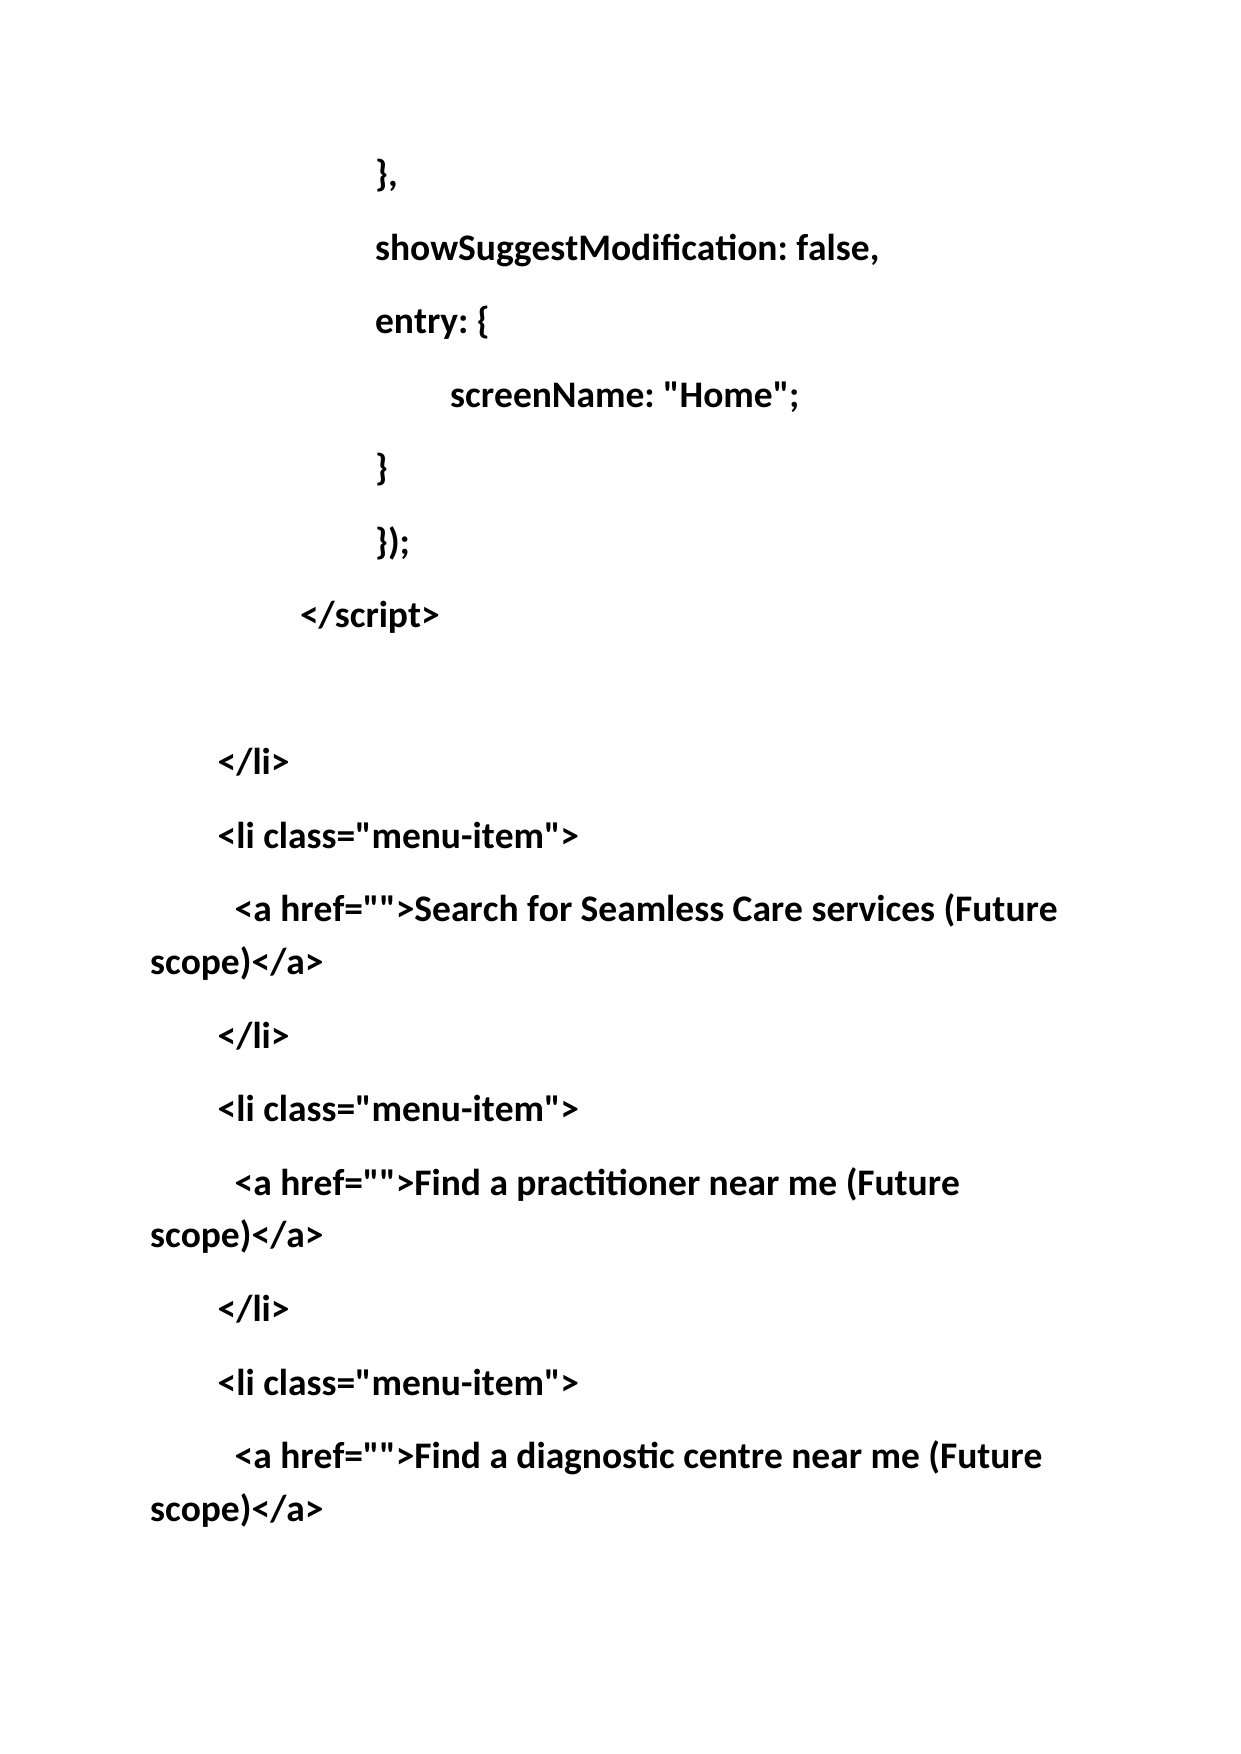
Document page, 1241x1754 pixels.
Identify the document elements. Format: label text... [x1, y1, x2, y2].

text <a href="">Find a practitioner near me (Future scope)</a> [150, 1159, 1090, 1257]
text <a href="">Search for Seamless Care services (Future scope)</a> [150, 885, 1090, 984]
text showSuggestModification: false, [150, 223, 1090, 269]
text </li> [150, 1285, 1090, 1331]
text <a href="">Find a diagnostic centre near me (Future scope)</a> [150, 1432, 1090, 1531]
text </script> [150, 591, 1090, 637]
text <li class="menu-item"> [150, 812, 1090, 858]
text entry: { [150, 297, 1090, 343]
text screenName: "Home"; [150, 371, 1090, 416]
text </li> [150, 738, 1090, 784]
text }, [150, 150, 1090, 196]
text <li class="menu-item"> [150, 1085, 1090, 1131]
text <li class="menu-item"> [150, 1358, 1090, 1404]
text </li> [150, 1012, 1090, 1057]
text } [150, 444, 1090, 490]
text }); [150, 518, 1090, 563]
